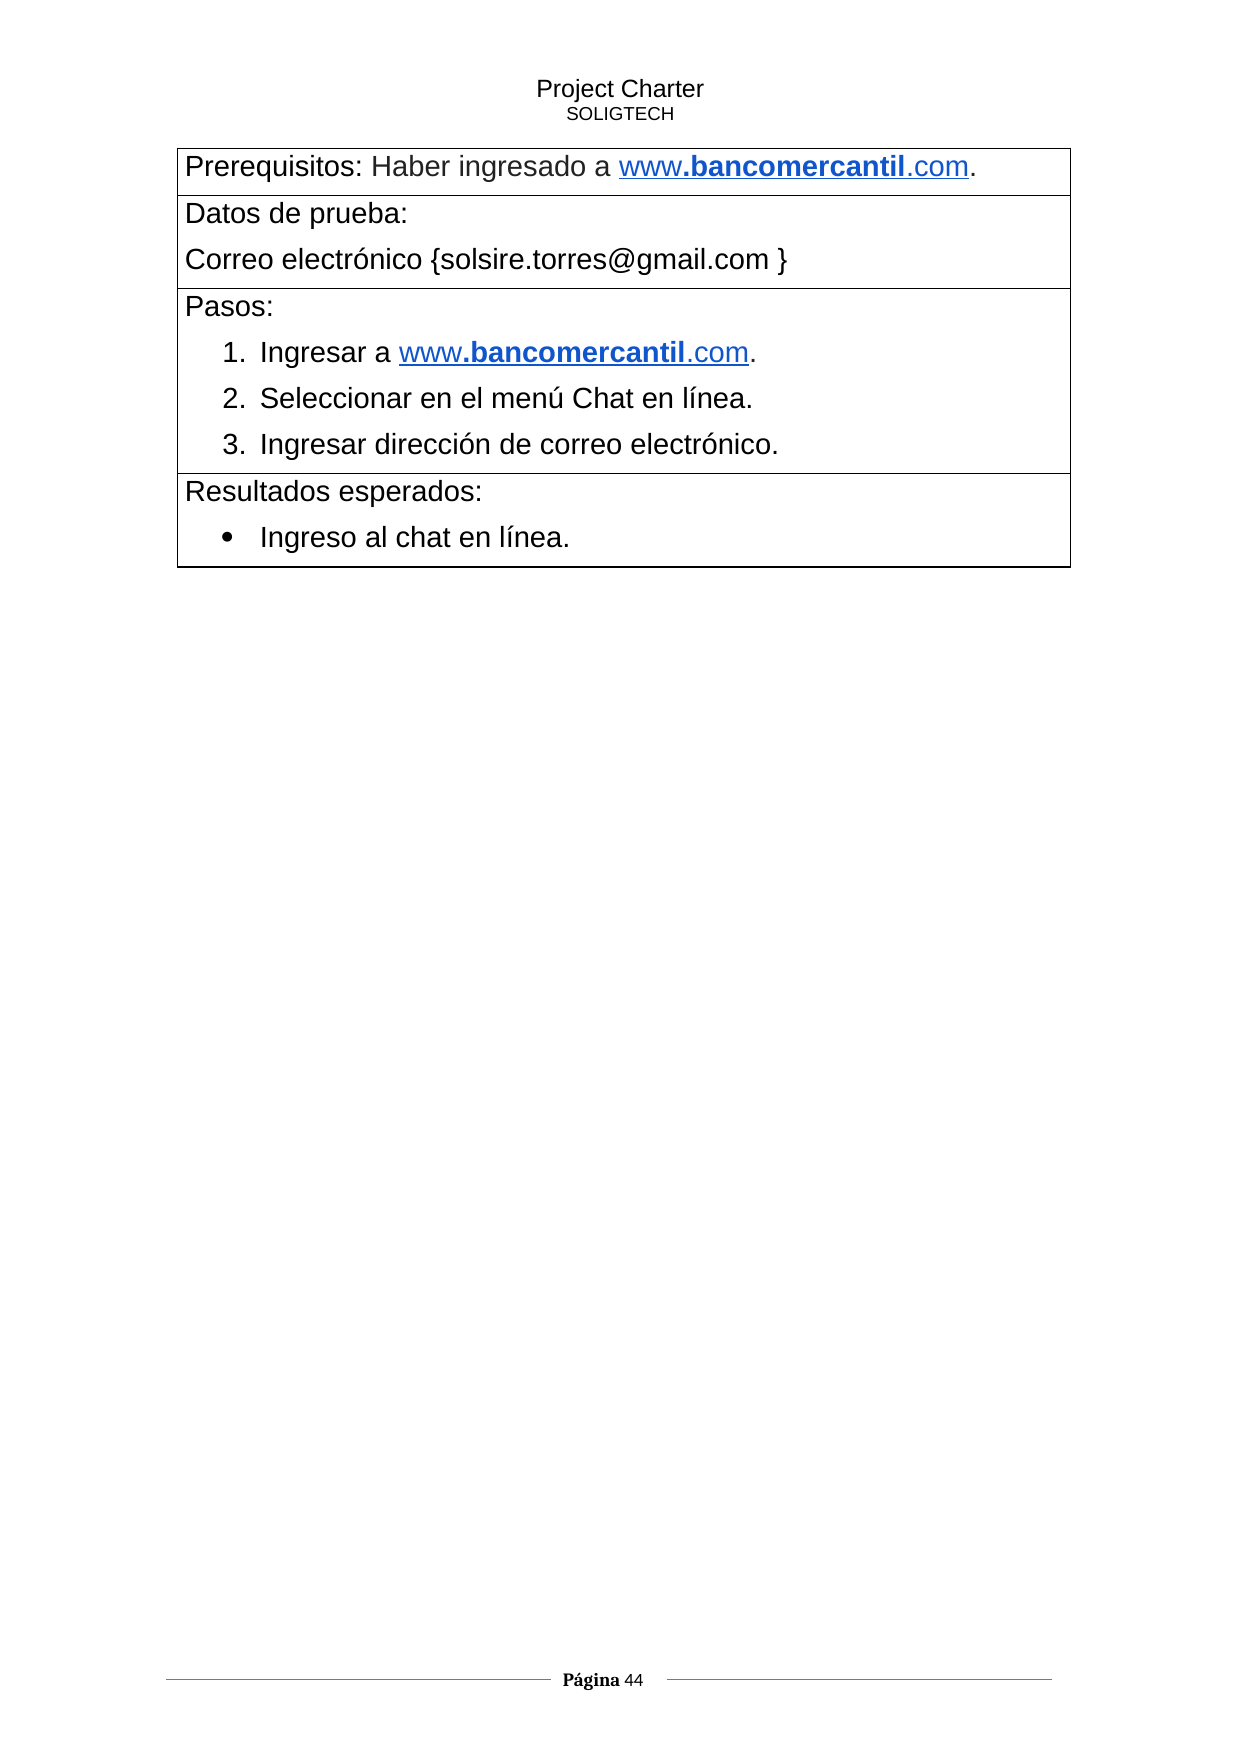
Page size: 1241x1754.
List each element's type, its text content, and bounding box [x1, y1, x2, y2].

table_cell Prerequisitos: Haber ingresado a www.bancomercantil.com. [178, 149, 1070, 195]
table_cell Pasos: Ingresar a www.bancomercantil.com. Seleccionar en el menú Chat en línea. Ingresar dirección de correo electrónico. [178, 289, 1070, 473]
table_cell Resultados esperados: Ingreso al chat en línea. [178, 474, 1070, 566]
table_cell Datos de prueba: Correo electrónico {solsire.torres@gmail.com } [178, 196, 1070, 288]
